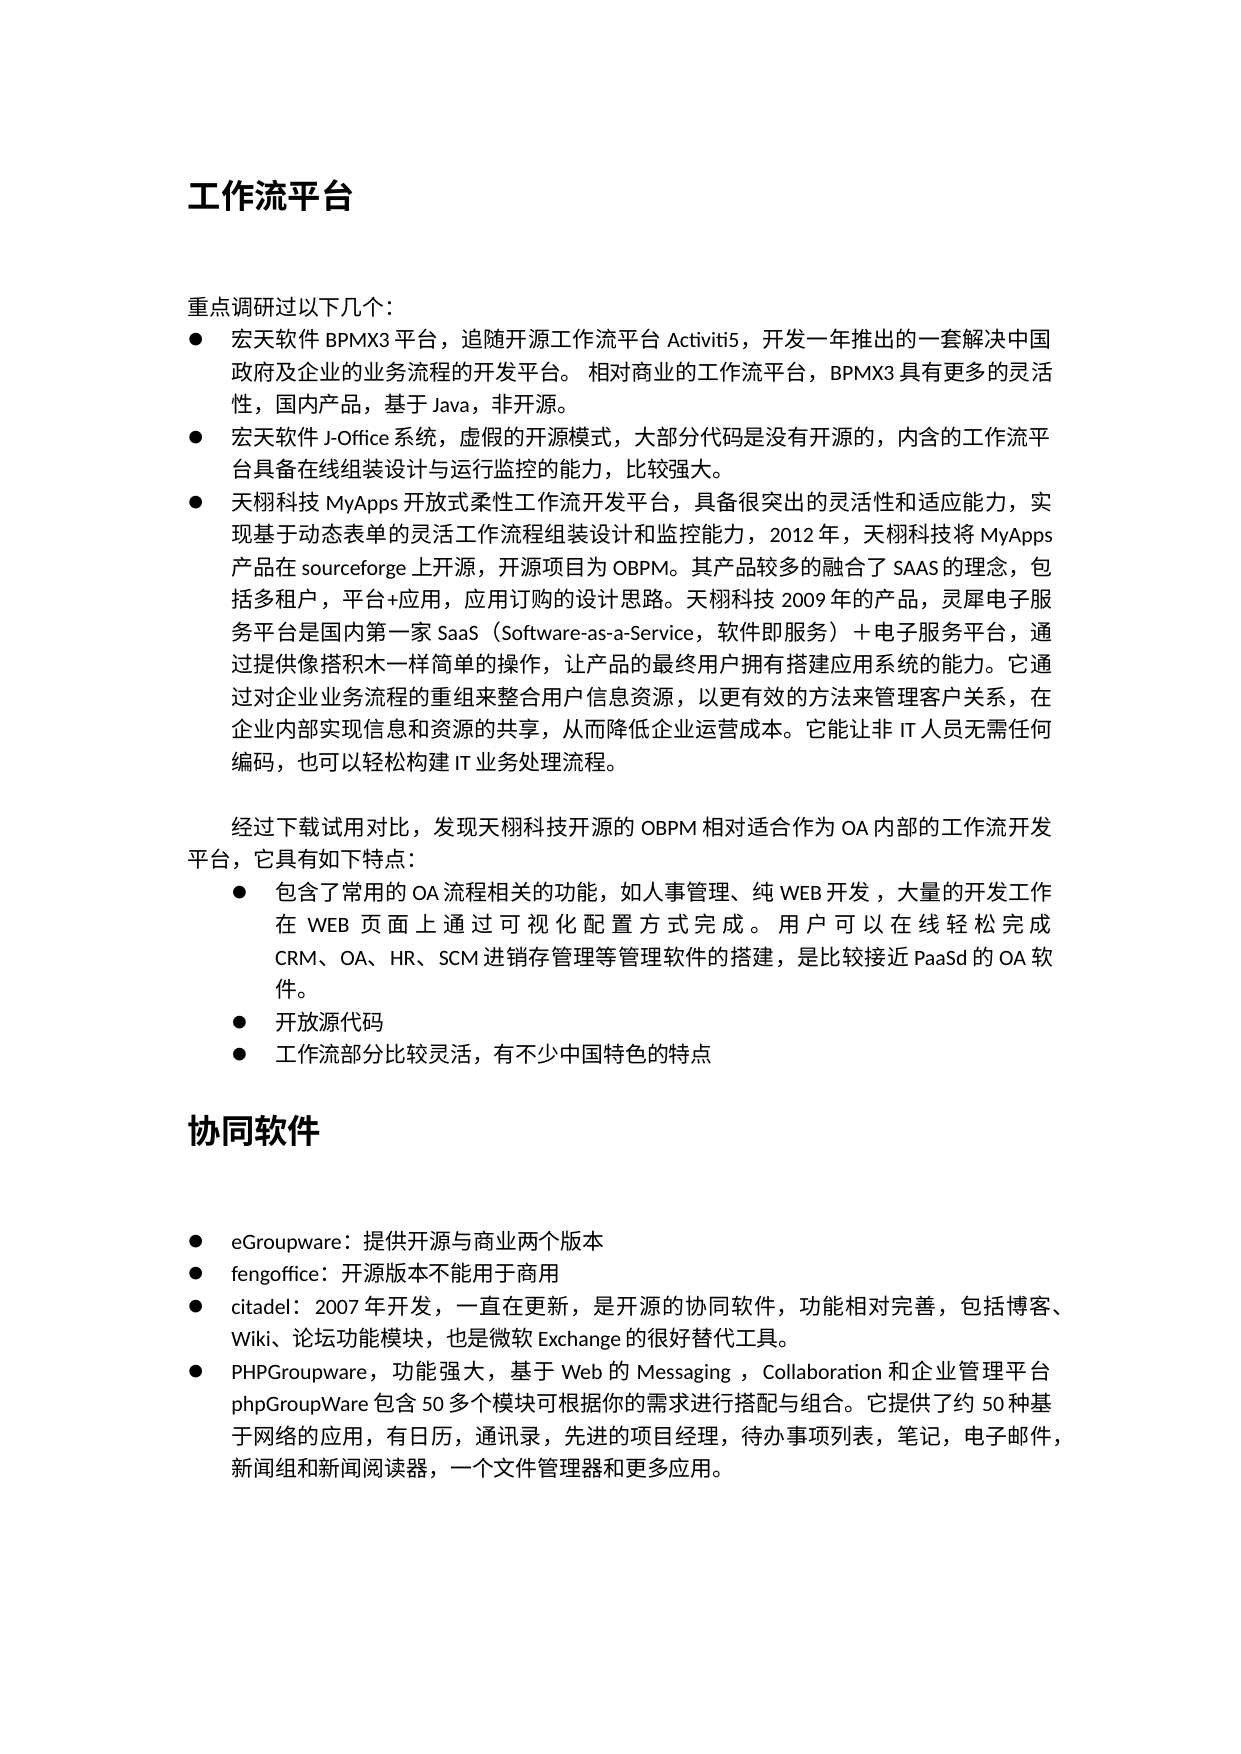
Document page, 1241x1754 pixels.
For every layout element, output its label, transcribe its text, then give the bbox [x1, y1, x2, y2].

text 经过下载试用对比，发现天栩科技开源的OBPM相对适合作为OA内部的工作流开发平台，它具有如下特点： [187, 809, 1053, 874]
text 重点调研过以下几个： [187, 289, 1053, 322]
list 开放源代码 [231, 1004, 1053, 1037]
list citadel：2007年开发，一直在更新，是开源的协同软件，功能相对完善，包括博客、Wiki、论坛功能模块，也是微软Exchange的很好替代工具。 [187, 1288, 1053, 1353]
list fengoffice：开源版本不能用于商用 [187, 1256, 1053, 1288]
subtitle 协同软件 [187, 1096, 1053, 1161]
subtitle 工作流平台 [187, 162, 1053, 227]
list eGroupware：提供开源与商业两个版本 [187, 1223, 1053, 1256]
list PHPGroupware，功能强大，基于Web的Messaging ，Collaboration和企业管理平台。phpGroupWare包含50多个模块可根据你的需求进行搭配与组合。它提供了约50种基于网络的应用，有日历，通讯录，先进的项目经理，待办事项列表，笔记，电子邮件，新闻组和新闻阅读器，一个文件管理器和更多应用。 [187, 1353, 1053, 1483]
list 天栩科技MyApps开放式柔性工作流开发平台，具备很突出的灵活性和适应能力，实现基于动态表单的灵活工作流程组装设计和监控能力，2012年，天栩科技将MyApps产品在sourceforge上开源，开源项目为OBPM。其产品较多的融合了SAAS的理念，包括多租户，平台+应用，应用订购的设计思路。天栩科技2009年的产品，灵犀电子服务平台是国内第一家SaaS（Software-as-a-Service，软件即服务）＋电子服务平台，通过提供像搭积木一样简单的操作，让产品的最终用户拥有搭建应用系统的能力。它通过对企业业务流程的重组来整合用户信息资源，以更有效的方法来管理客户关系，在企业内部实现信息和资源的共享，从而降低企业运营成本。它能让非IT人员无需任何编码，也可以轻松构建IT业务处理流程。 [187, 484, 1053, 777]
list 宏天软件BPMX3平台，追随开源工作流平台Activiti5，开发一年推出的一套解决中国政府及企业的业务流程的开发平台。 相对商业的工作流平台，BPMX3具有更多的灵活性，国内产品，基于Java，非开源。 [187, 322, 1053, 419]
list 包含了常用的OA流程相关的功能，如人事管理、纯WEB开发 ，大量的开发工作在WEB页面上通过可视化配置方式完成。用户可以在线轻松完成CRM、OA、HR、SCM进销存管理等管理软件的搭建，是比较接近PaaSd的OA软件。 [231, 874, 1053, 1004]
list 宏天软件J-Office系统，虚假的开源模式，大部分代码是没有开源的，内含的工作流平台具备在线组装设计与运行监控的能力，比较强大。 [187, 419, 1053, 484]
list 工作流部分比较灵活，有不少中国特色的特点 [231, 1037, 1053, 1069]
